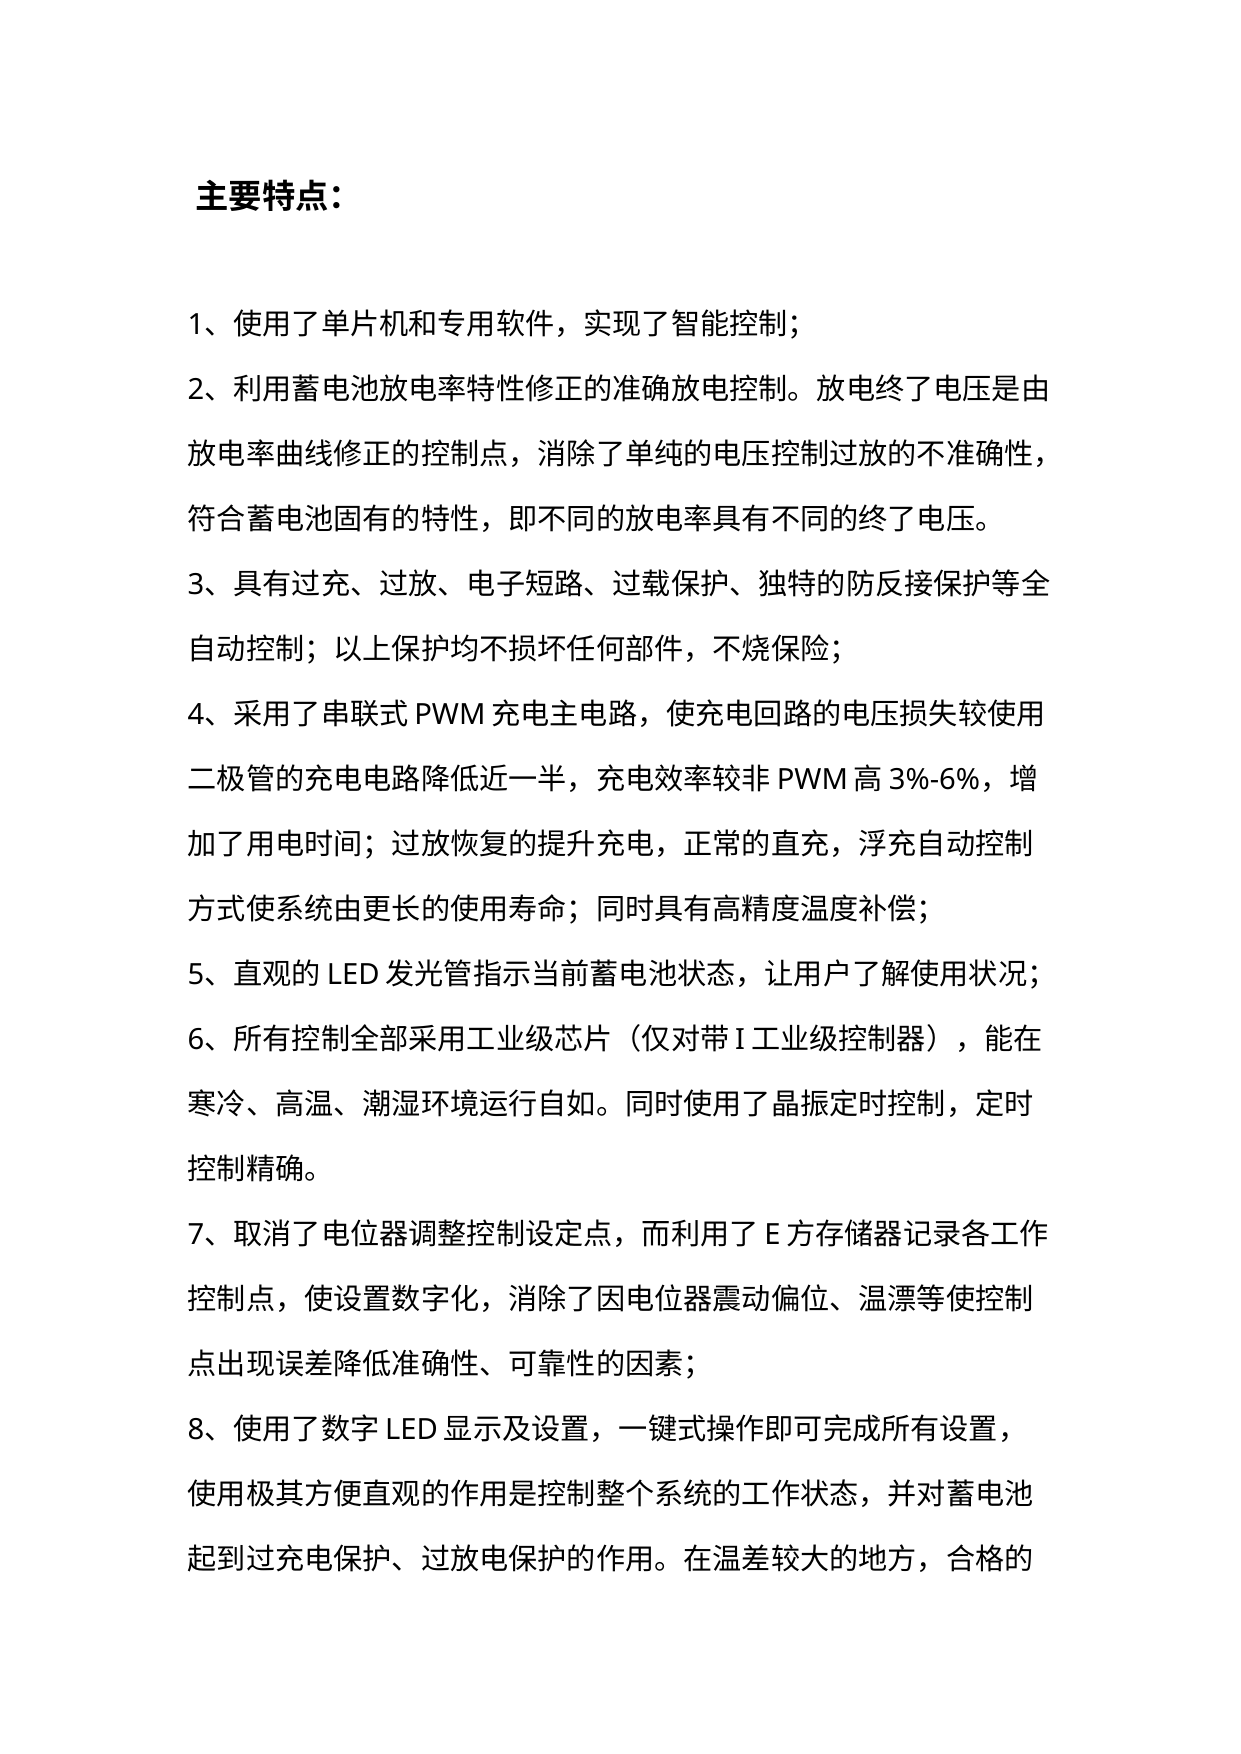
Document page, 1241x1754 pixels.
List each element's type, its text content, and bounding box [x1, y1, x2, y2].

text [187, 1394, 1053, 1589]
subtitle 主要特点： [187, 162, 1053, 227]
text 4、采用了串联式PWM充电主电路，使充电回路的电压损失较使用二极管的充电电路降低近一半，充电效率较非PWM高3%-6%，增加了用电时间；过放恢复的提升充电，正常的直充，浮充自动控制方式使系统由更长的使用寿命；同时具有高精度温度补偿； [187, 679, 1053, 939]
text 5、直观的LED发光管指示当前蓄电池状态，让用户了解使用状况； [187, 939, 1053, 1004]
text 7、取消了电位器调整控制设定点，而利用了E方存储器记录各工作控制点，使设置数字化，消除了因电位器震动偏位、温漂等使控制点出现误差降低准确性、可靠性的因素； [187, 1199, 1053, 1394]
text 2、利用蓄电池放电率特性修正的准确放电控制。放电终了电压是由放电率曲线修正的控制点，消除了单纯的电压控制过放的不准确性，符合蓄电池固有的特性，即不同的放电率具有不同的终了电压。 [187, 354, 1053, 549]
text 3、具有过充、过放、电子短路、过载保护、独特的防反接保护等全自动控制；以上保护均不损坏任何部件，不烧保险； [187, 549, 1053, 679]
text 6、所有控制全部采用工业级芯片（仅对带I工业级控制器），能在寒冷、高温、潮湿环境运行自如。同时使用了晶振定时控制，定时控制精确。 [187, 1004, 1053, 1199]
text 1、使用了单片机和专用软件，实现了智能控制； [187, 289, 1053, 354]
